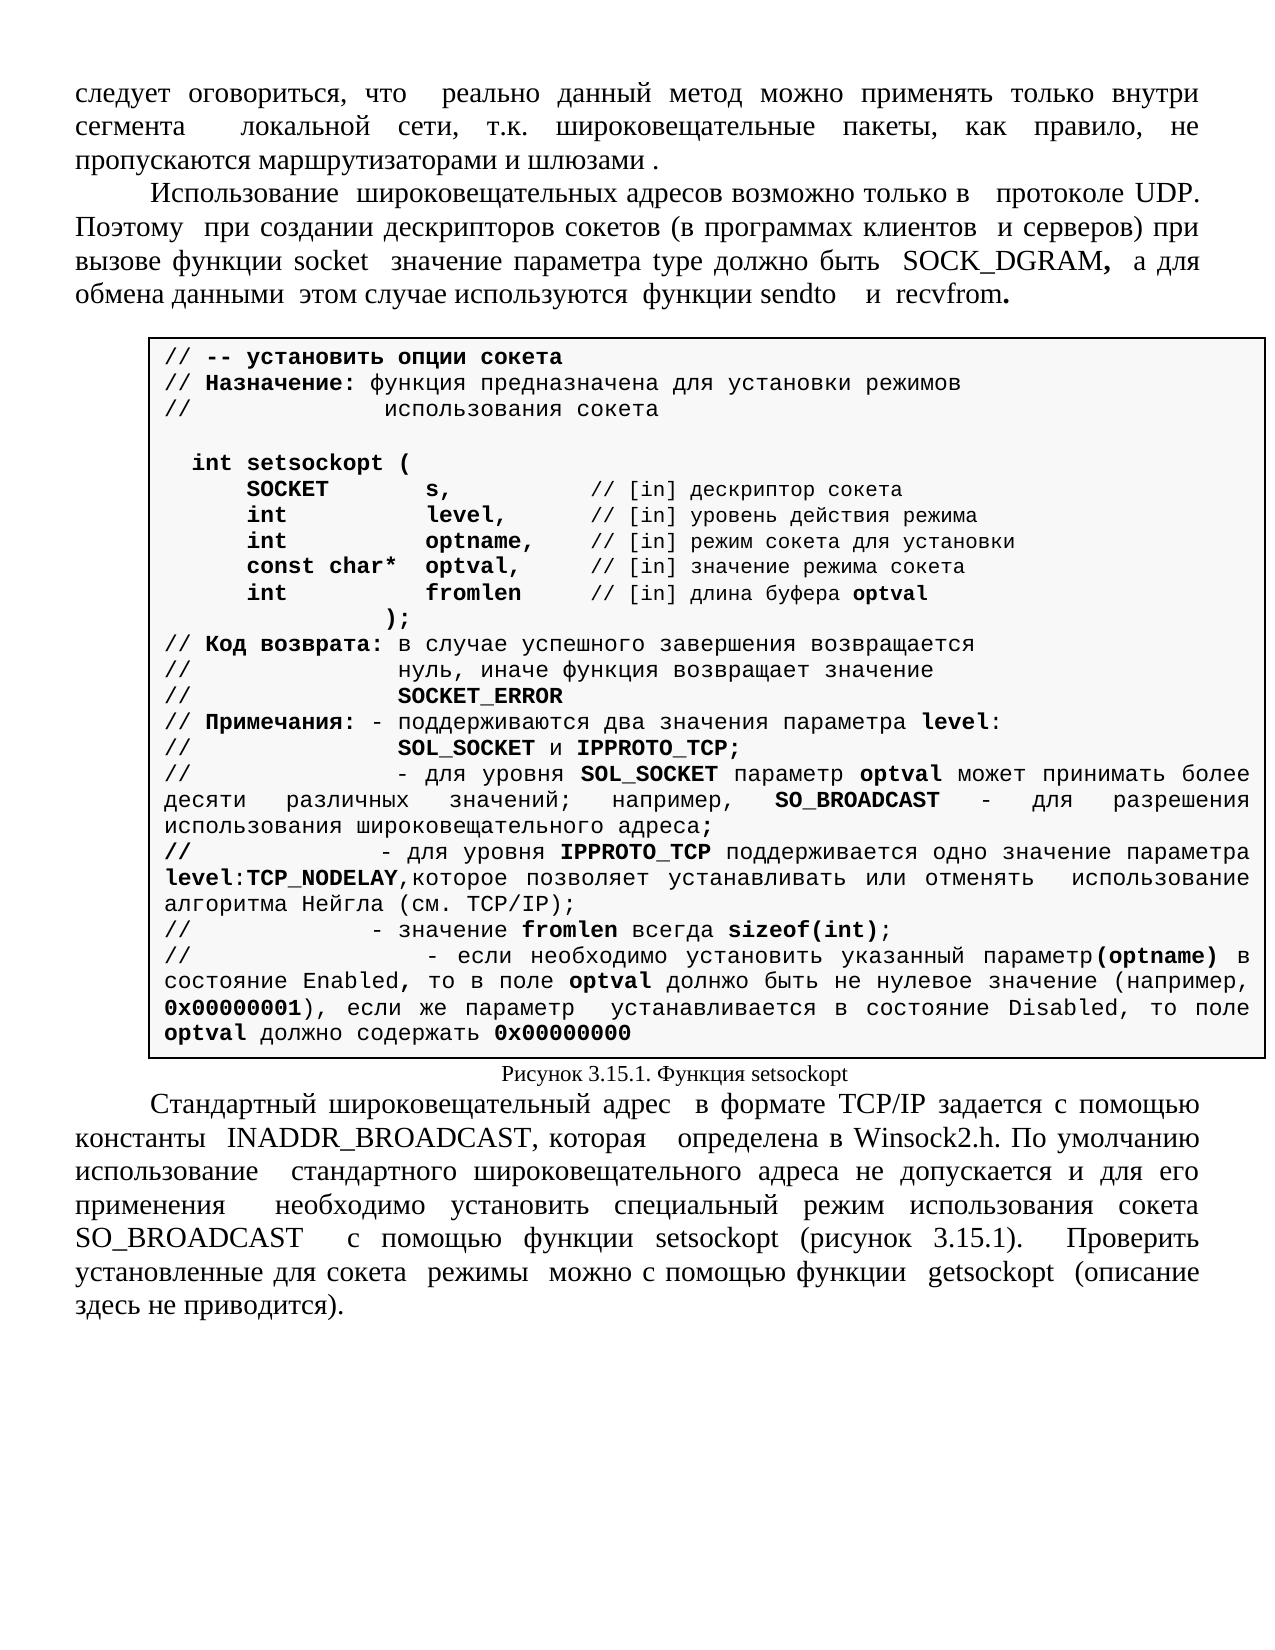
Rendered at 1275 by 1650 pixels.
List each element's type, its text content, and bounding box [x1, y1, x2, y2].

text Использование широковещательных адресов возможно только в протоколе UDP. Поэтому при создании дескрипторов сокетов (в программах клиентов и серверов) при вызове функции socket значение параметра type должно быть SOCK_DGRAM, а для обмена данными этом случае используются функции sendto и recvfrom. [75, 176, 1200, 310]
text Стандартный широковещательный адрес в формате TCP/IP задается с помощью константы INADDR_BROADCAST, которая определена в Winsock2.h. По умолчанию использование стандартного широковещательного адреса не допускается и для его применения необходимо установить специальный режим использования сокета SO_BROADCAST с помощью функции setsockopt (рисунок 3.15.1). Проверить установленные для сокета режимы можно с помощью функции getsockopt (описание здесь не приводится). [75, 1086, 1200, 1321]
text Рисунок 3.15.1. Функция setsockopt [75, 1060, 1200, 1086]
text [75, 75, 1200, 176]
